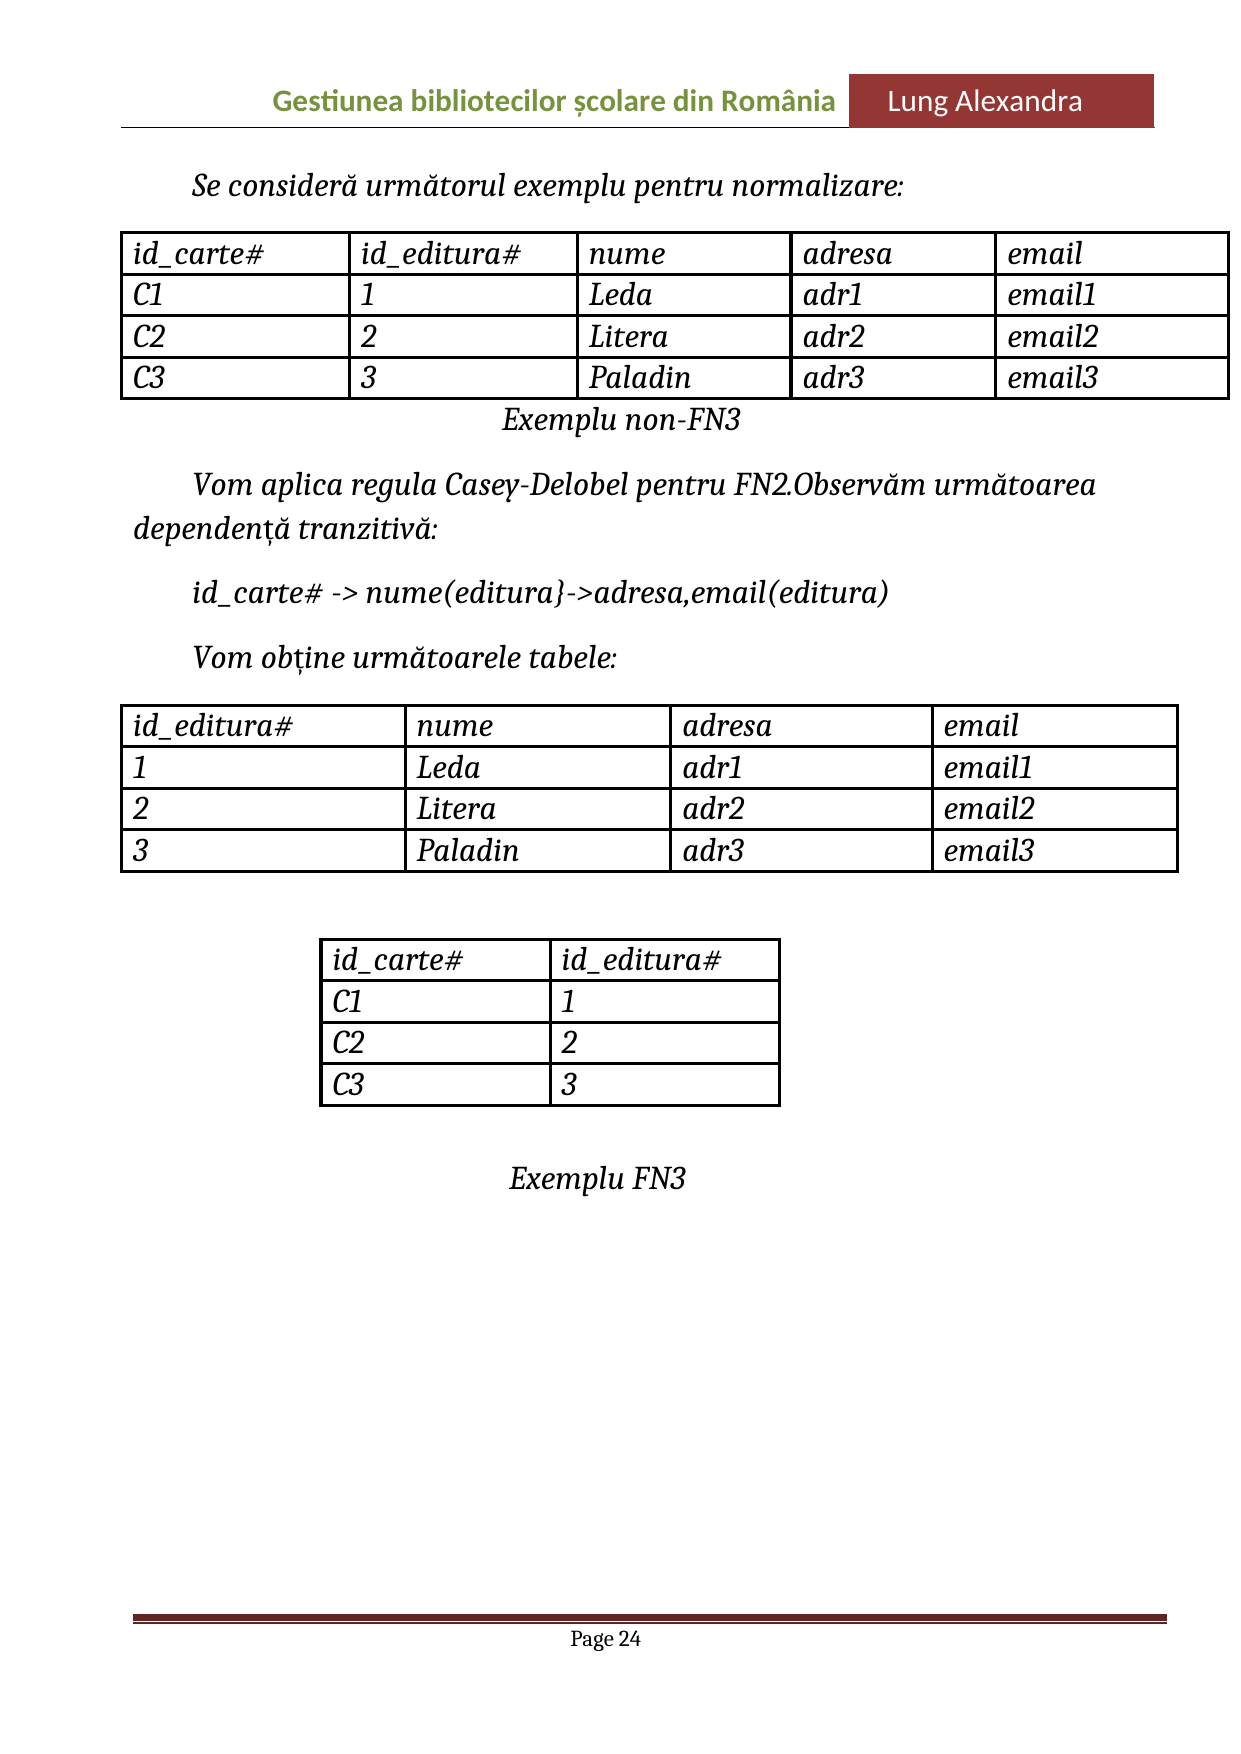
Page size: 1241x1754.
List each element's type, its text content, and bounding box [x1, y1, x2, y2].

table_cell adr2 [793, 317, 994, 356]
table_cell email2 [934, 790, 1176, 828]
table_cell 2 [123, 790, 404, 828]
table_cell Litera [579, 317, 789, 356]
table_cell email2 [997, 317, 1227, 356]
table_cell email1 [934, 748, 1176, 787]
table_cell 3 [123, 831, 404, 869]
table_cell adr3 [793, 359, 994, 397]
table_cell adr1 [672, 748, 931, 787]
table_cell adr2 [672, 790, 931, 828]
table_cell 1 [123, 748, 404, 787]
table_header id_editura# [552, 941, 778, 979]
text Se consideră următorul exemplu pentru normalizare: [133, 166, 1211, 204]
table_cell email3 [934, 831, 1176, 869]
table_cell adr1 [793, 276, 994, 314]
text Exemplu non-FN3 [133, 400, 1211, 438]
table_cell 1 [552, 982, 778, 1021]
table_cell 3 [552, 1065, 778, 1103]
table_cell C3 [123, 359, 348, 397]
table_cell email3 [997, 359, 1227, 397]
text Exemplu FN3 [502, 1159, 1211, 1198]
table_cell Paladin [407, 831, 669, 869]
table_header email [997, 234, 1227, 273]
table_cell Leda [407, 748, 669, 787]
table_cell 2 [552, 1024, 778, 1062]
table_header nume [579, 234, 789, 273]
table_cell Paladin [579, 359, 789, 397]
table_cell C2 [323, 1024, 549, 1062]
table_cell 3 [351, 359, 576, 397]
table_header id_editura# [123, 707, 404, 745]
table_cell C1 [323, 982, 549, 1021]
table_header adresa [793, 234, 994, 273]
text Vom obține următoarele tabele: [133, 639, 1211, 677]
table_cell adr3 [672, 831, 931, 869]
table_header id_carte# [123, 234, 348, 273]
table_header email [934, 707, 1176, 745]
table_cell Litera [407, 790, 669, 828]
table_cell 1 [351, 276, 576, 314]
table_header id_carte# [323, 941, 549, 979]
table_header nume [407, 707, 669, 745]
table_cell email1 [997, 276, 1227, 314]
table_cell C1 [123, 276, 348, 314]
table_cell Leda [579, 276, 789, 314]
table_header adresa [672, 707, 931, 745]
table_header id_editura# [351, 234, 576, 273]
table_cell C3 [323, 1065, 549, 1103]
text Vom aplica regula Casey-Delobel pentru FN2.Observăm următoarea dependență tranzitivă: [133, 465, 1211, 547]
table_cell 2 [351, 317, 576, 356]
text id_carte# -> nume(editura}->adresa,email(editura) [133, 574, 1211, 612]
table_cell C2 [123, 317, 348, 356]
